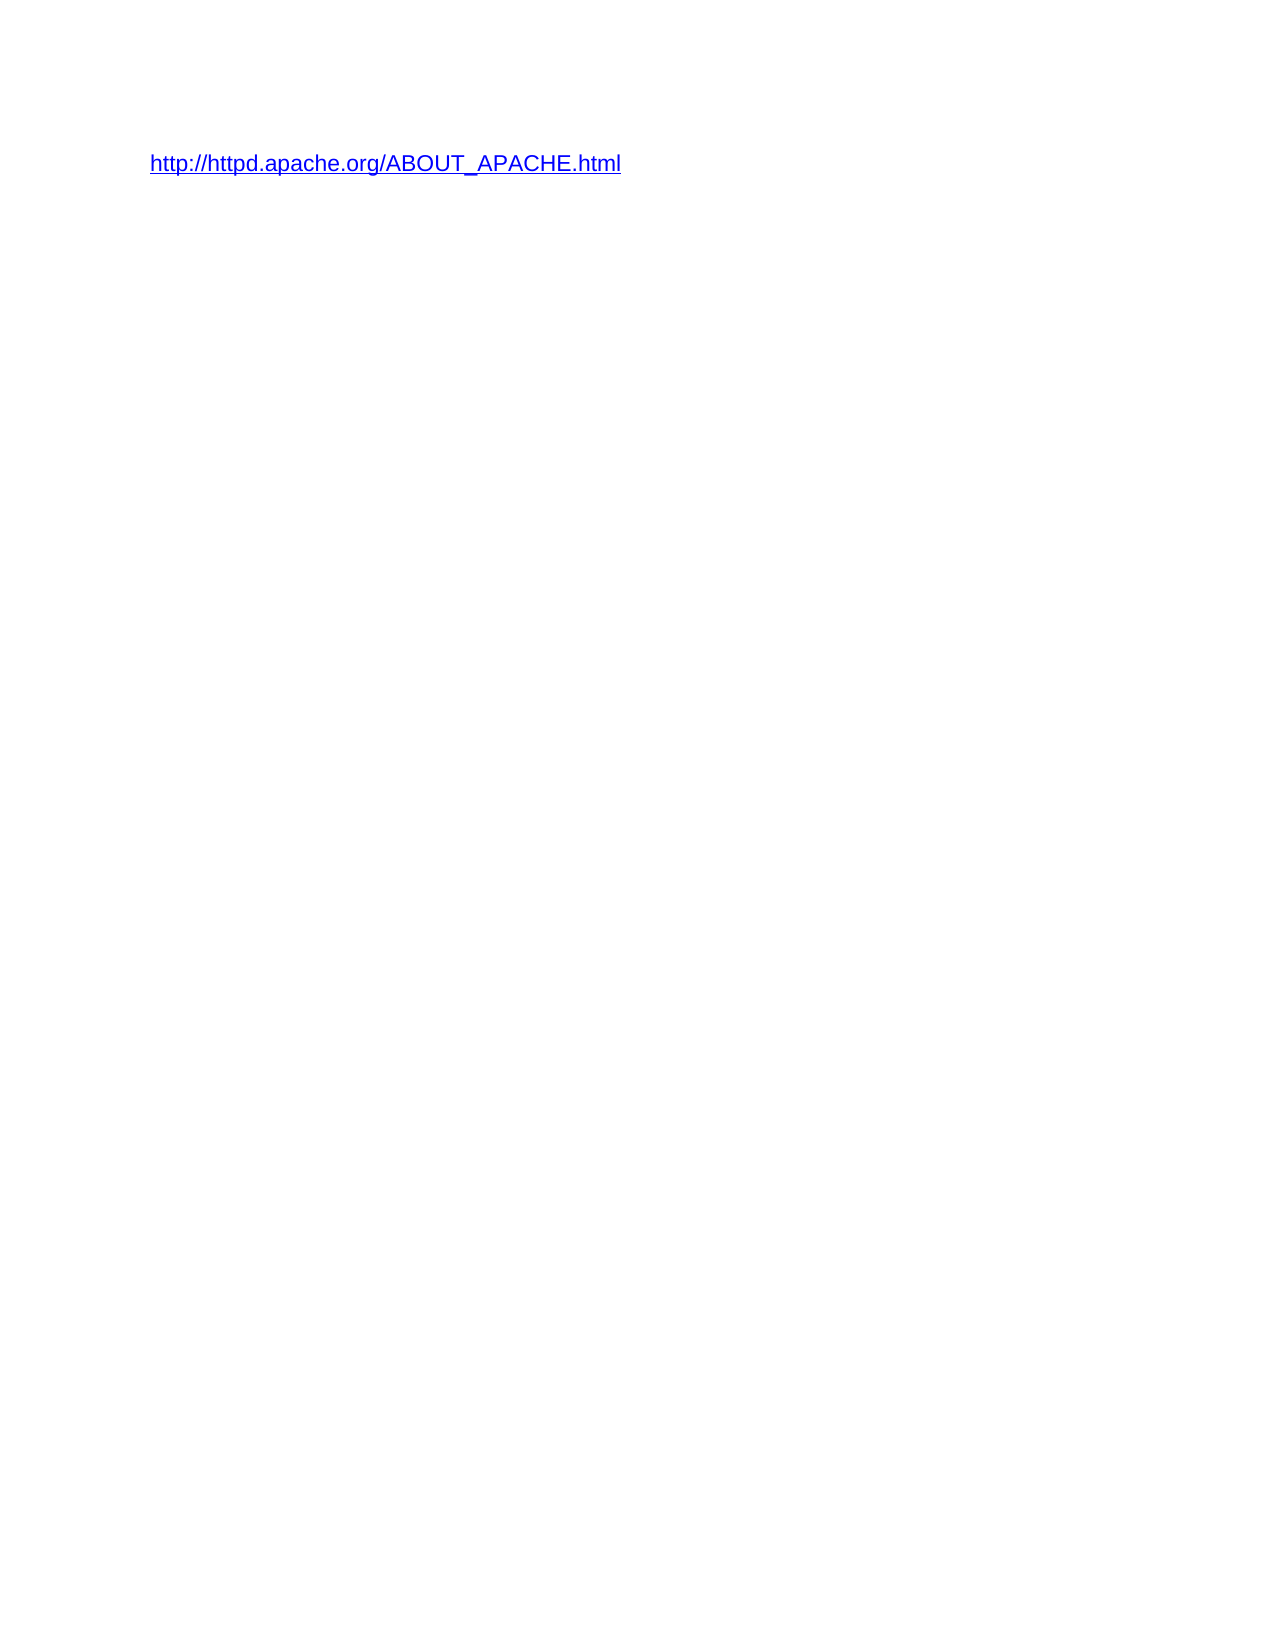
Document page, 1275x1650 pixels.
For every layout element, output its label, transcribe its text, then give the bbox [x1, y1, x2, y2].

text http://httpd.apache.org/ABOUT_APACHE.html [150, 150, 1125, 176]
